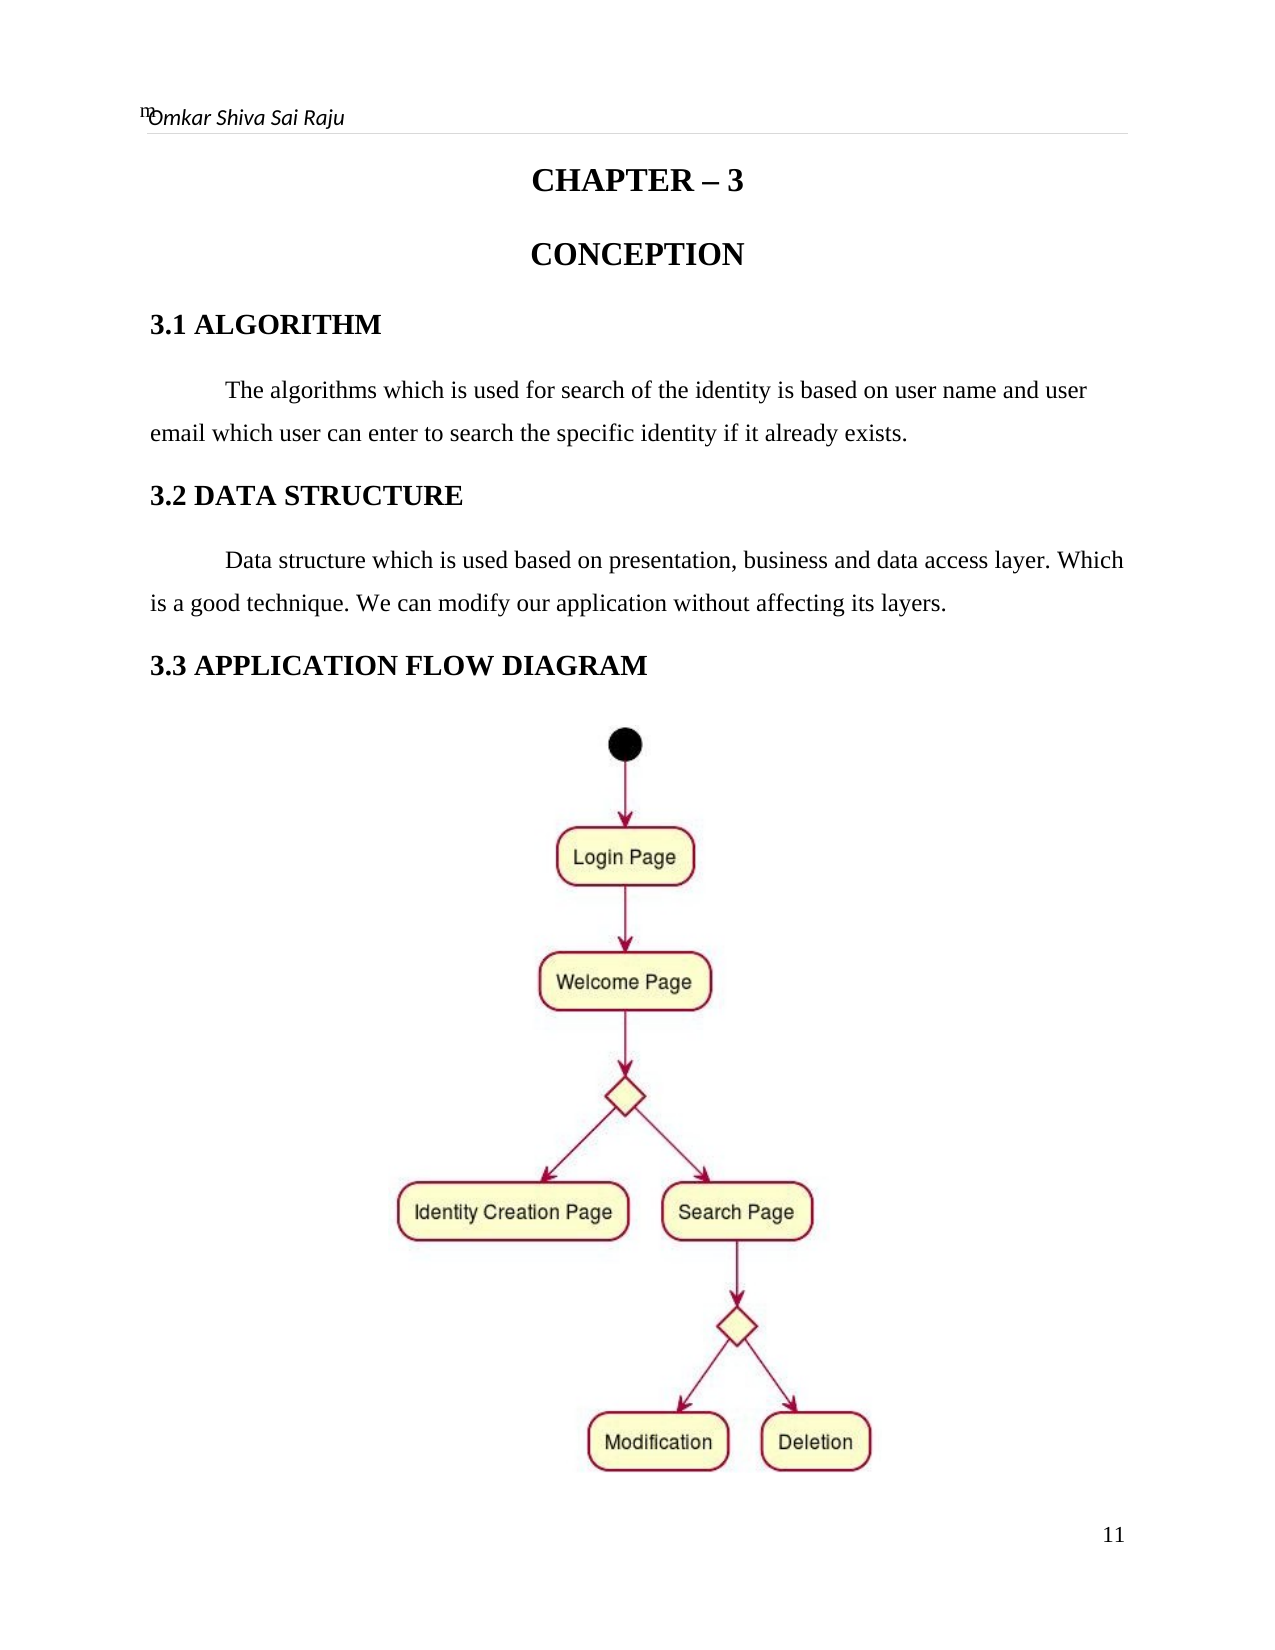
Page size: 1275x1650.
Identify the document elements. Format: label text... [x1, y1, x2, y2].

subtitle APPLICATION FLOW DIAGRAM [150, 648, 1189, 682]
subtitle ALGORITHM [150, 308, 1189, 341]
text The algorithms which is used for search of the identity is based on user name and user email which user can enter to search the specific identity if it already exists. [150, 375, 1124, 447]
picture [388, 725, 882, 1473]
subtitle CHAPTER – 3 CONCEPTION [528, 161, 747, 273]
text Data structure which is used based on presentation, business and data access layer. Which is a good technique. We can modify our application without affecting its layers. [150, 545, 1126, 617]
subtitle DATA STRUCTURE [150, 478, 1189, 511]
